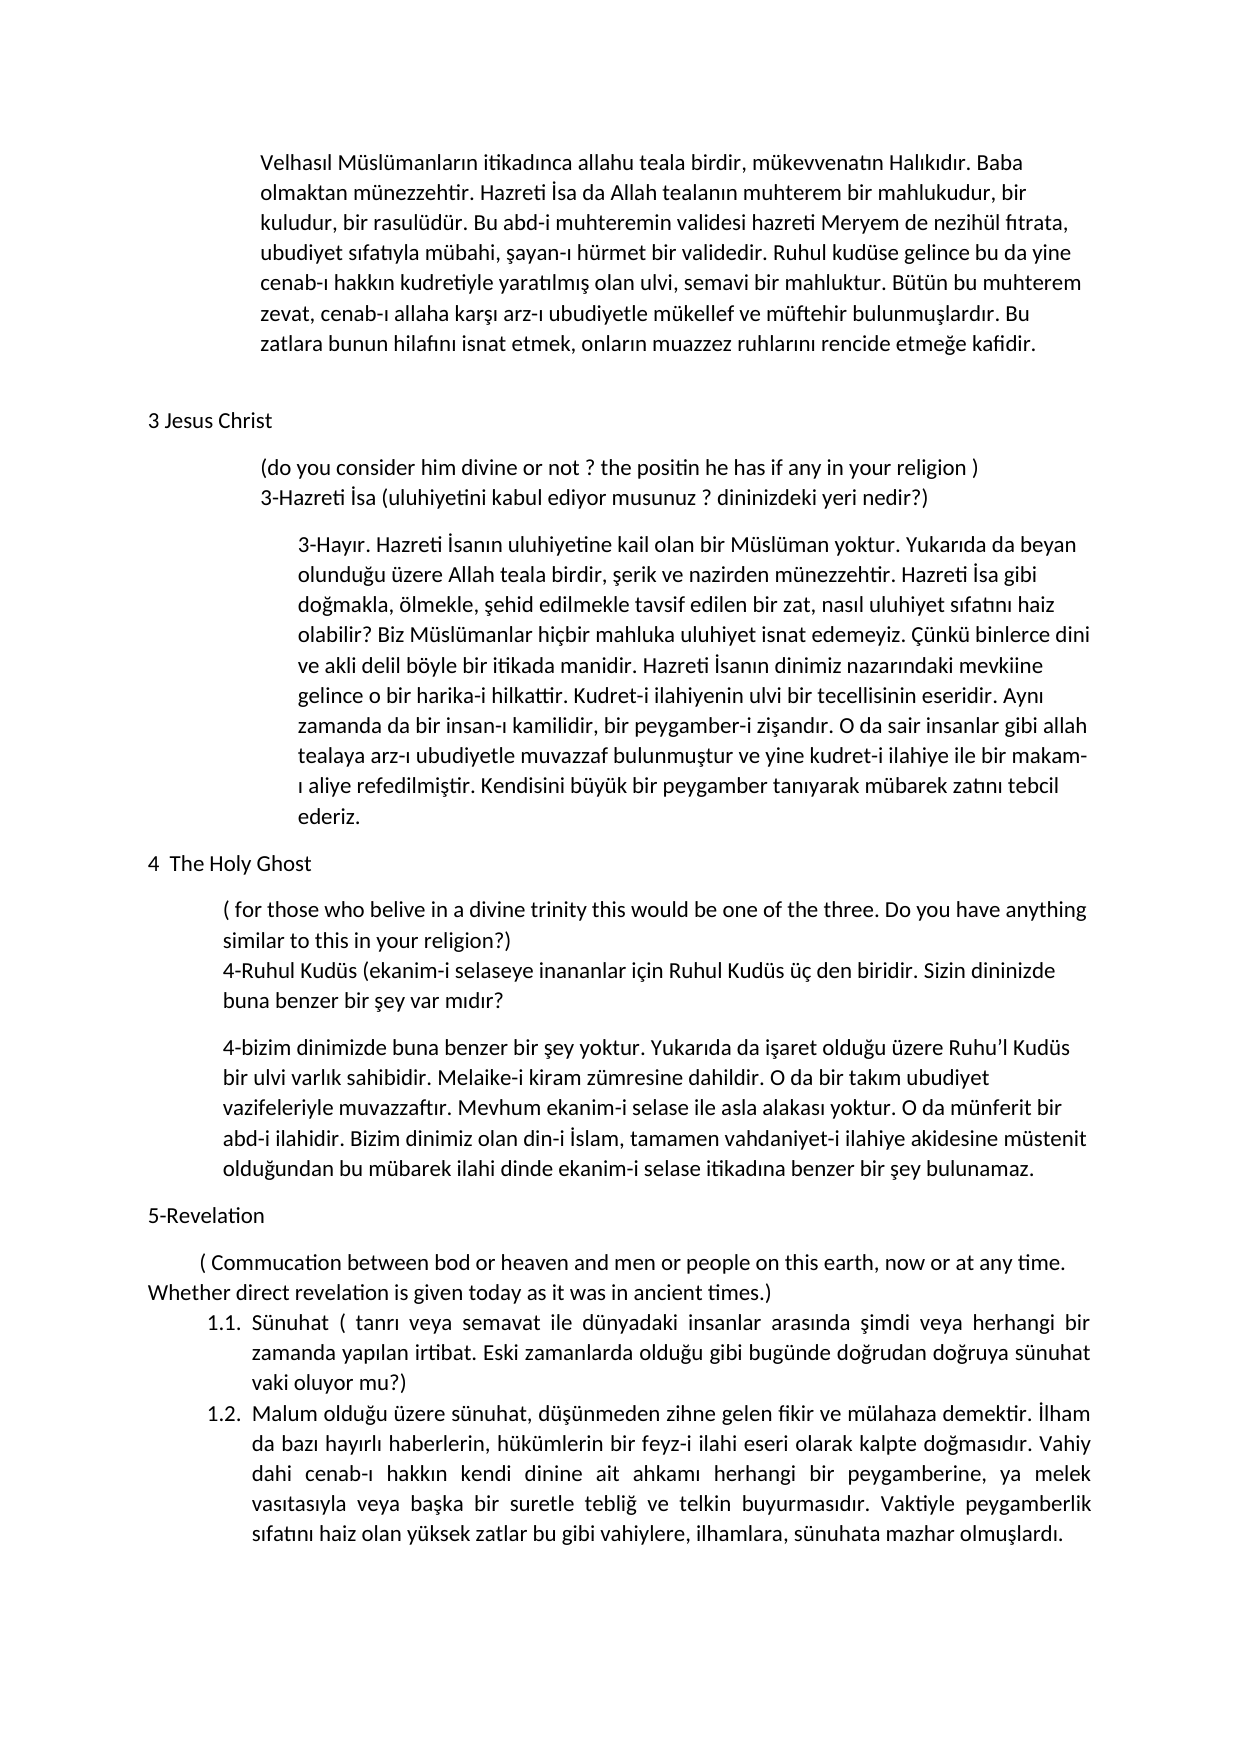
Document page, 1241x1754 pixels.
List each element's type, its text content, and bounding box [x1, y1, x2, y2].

text 4 The Holy Ghost [148, 849, 1093, 877]
list (do you consider him divine or not ? the positin he has if any in your religion ) [260, 453, 1093, 481]
list 3-Hazreti İsa (uluhiyetini kabul ediyor musunuz ? dininizdeki yeri nedir?) [260, 483, 1093, 511]
text 5-Revelation [148, 1201, 1093, 1229]
text 3 Jesus Christ [148, 406, 1093, 434]
list ( for those who belive in a divine trinity this would be one of the three. Do you have anything similar to this in your religion?) [223, 896, 1093, 954]
list 4-Ruhul Kudüs (ekanim-i selaseye inananlar için Ruhul Kudüs üç den biridir. Sizin dininizde buna benzer bir şey var mıdır? [223, 956, 1093, 1014]
list Velhasıl Müslümanların itikadınca allahu teala birdir, mükevvenatın Halıkıdır. Baba olmaktan münezzehtir. Hazreti İsa da Allah tealanın muhterem bir mahlukudur, bir kuludur, bir rasulüdür. Bu abd-i muhteremin validesi hazreti Meryem de nezihül fıtrata, ubudiyet sıfatıyla mübahi, şayan-ı hürmet bir validedir. Ruhul kudüse gelince bu da yine cenab-ı hakkın kudretiyle yaratılmış olan ulvi, semavi bir mahluktur. Bütün bu muhterem zevat, cenab-ı allaha karşı arz-ı ubudiyetle mükellef ve müftehir bulunmuşlardır. Bu zatlara bunun hilafını isnat etmek, onların muazzez ruhlarını rencide etmeğe kafidir. [260, 148, 1093, 357]
list ( Commucation between bod or heaven and men or people on this earth, now or at any time. Whether direct revelation is given today as it was in ancient times.) [148, 1248, 1093, 1306]
list Malum olduğu üzere sünuhat, düşünmeden zihne gelen fikir ve mülahaza demektir. İlham da bazı hayırlı haberlerin, hükümlerin bir feyz-i ilahi eseri olarak kalpte doğmasıdır. Vahiy dahi cenab-ı hakkın kendi dinine ait ahkamı herhangi bir peygamberine, ya melek vasıtasıyla veya başka bir suretle tebliğ ve telkin buyurmasıdır. Vaktiyle peygamberlik sıfatını haiz olan yüksek zatlar bu gibi vahiylere, ilhamlara, sünuhata mazhar olmuşlardı. [207, 1399, 1093, 1547]
list Sünuhat ( tanrı veya semavat ile dünyadaki insanlar arasında şimdi veya herhangi bir zamanda yapılan irtibat. Eski zamanlarda olduğu gibi bugünde doğrudan doğruya sünuhat vaki oluyor mu?) [207, 1308, 1093, 1396]
text 4-bizim dinimizde buna benzer bir şey yoktur. Yukarıda da işaret olduğu üzere Ruhu’l Kudüs bir ulvi varlık sahibidir. Melaike-i kiram zümresine dahildir. O da bir takım ubudiyet vazifeleriyle muvazzaftır. Mevhum ekanim-i selase ile asla alakası yoktur. O da münferit bir abd-i ilahidir. Bizim dinimiz olan din-i İslam, tamamen vahdaniyet-i ilahiye akidesine müstenit olduğundan bu mübarek ilahi dinde ekanim-i selase itikadına benzer bir şey bulunamaz. [223, 1033, 1093, 1182]
text 3-Hayır. Hazreti İsanın uluhiyetine kail olan bir Müslüman yoktur. Yukarıda da beyan olunduğu üzere Allah teala birdir, şerik ve nazirden münezzehtir. Hazreti İsa gibi doğmakla, ölmekle, şehid edilmekle tavsif edilen bir zat, nasıl uluhiyet sıfatını haiz olabilir? Biz Müslümanlar hiçbir mahluka uluhiyet isnat edemeyiz. Çünkü binlerce dini ve akli delil böyle bir itikada manidir. Hazreti İsanın dinimiz nazarındaki mevkiine gelince o bir harika-i hilkattir. Kudret-i ilahiyenin ulvi bir tecellisinin eseridir. Aynı zamanda da bir insan-ı kamilidir, bir peygamber-i zişandır. O da sair insanlar gibi allah tealaya arz-ı ubudiyetle muvazzaf bulunmuştur ve yine kudret-i ilahiye ile bir makam-ı aliye refedilmiştir. Kendisini büyük bir peygamber tanıyarak mübarek zatını tebcil ederiz. [298, 530, 1093, 830]
